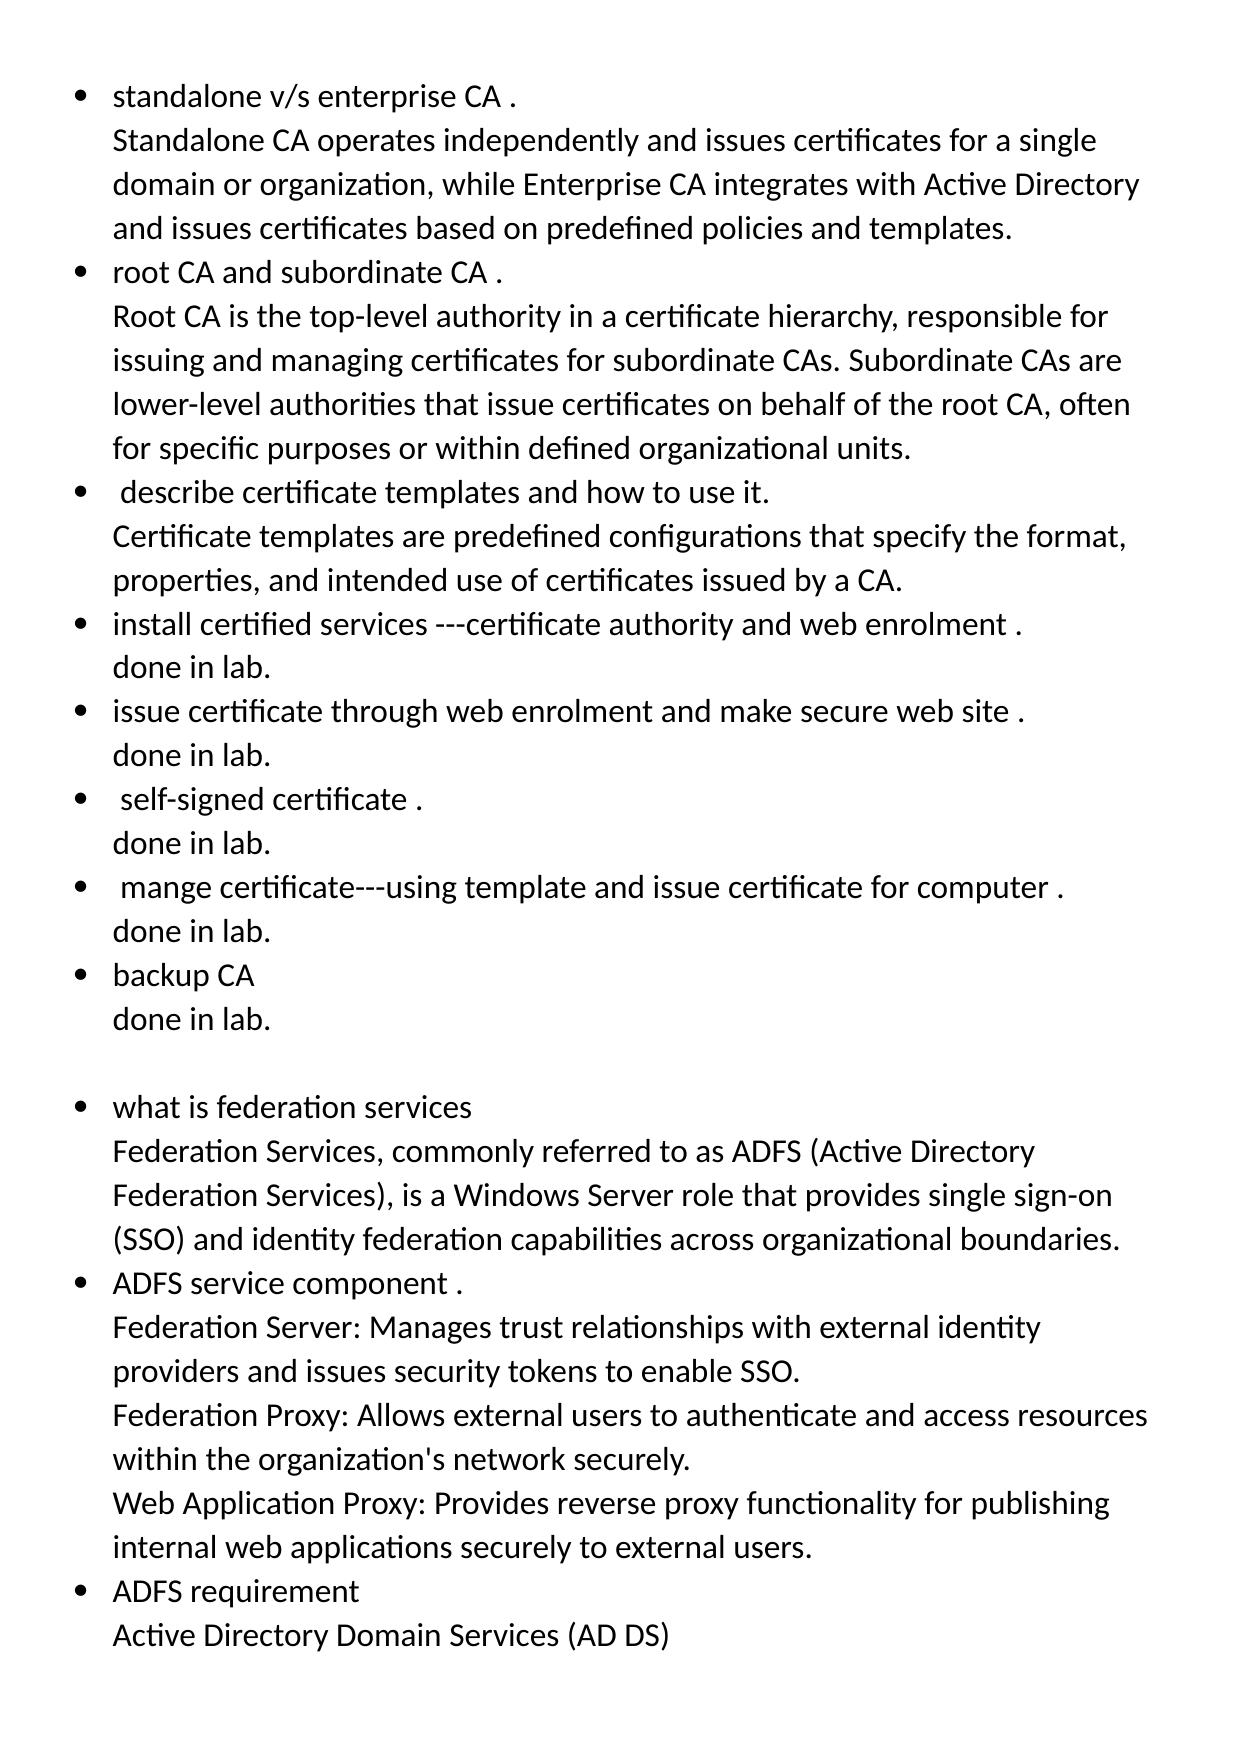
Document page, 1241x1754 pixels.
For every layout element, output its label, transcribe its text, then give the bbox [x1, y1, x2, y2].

list Federation Server: Manages trust relationships with external identity providers and issues security tokens to enable SSO. [112, 1306, 1165, 1391]
list Web Application Proxy: Provides reverse proxy functionality for publishing internal web applications securely to external users. [112, 1482, 1165, 1566]
list done in lab. [112, 998, 1165, 1039]
list issue certificate through web enrolment and make secure web site . [75, 690, 1165, 731]
list Federation Services, commonly referred to as ADFS (Active Directory Federation Services), is a Windows Server role that provides single sign-on (SSO) and identity federation capabilities across organizational boundaries. [112, 1130, 1165, 1259]
list self-signed certificate . [75, 778, 1165, 819]
list Active Directory Domain Services (AD DS) [112, 1613, 1165, 1654]
list done in lab. [112, 734, 1165, 775]
list Federation Proxy: Allows external users to authenticate and access resources within the organization's network securely. [112, 1394, 1165, 1478]
list mange certificate---using template and issue certificate for computer . [75, 866, 1165, 907]
list standalone v/s enterprise CA . [75, 75, 1165, 116]
list install certified services ---certificate authority and web enrolment . [75, 602, 1165, 643]
list ADFS requirement [75, 1569, 1165, 1610]
list done in lab. [112, 910, 1165, 951]
list ADFS service component . [75, 1262, 1165, 1303]
list backup CA [75, 954, 1165, 995]
list describe certificate templates and how to use it. [75, 471, 1165, 511]
list Root CA is the top-level authority in a certificate hierarchy, responsible for issuing and managing certificates for subordinate CAs. Subordinate CAs are lower-level authorities that issue certificates on behalf of the root CA, often for specific purposes or within defined organizational units. [112, 295, 1165, 467]
list Standalone CA operates independently and issues certificates for a single domain or organization, while Enterprise CA integrates with Active Directory and issues certificates based on predefined policies and templates. [112, 119, 1165, 248]
list Certificate templates are predefined configurations that specify the format, properties, and intended use of certificates issued by a CA. [112, 514, 1165, 599]
list what is federation services [75, 1086, 1165, 1127]
list root CA and subordinate CA . [75, 251, 1165, 292]
list done in lab. [112, 822, 1165, 863]
list done in lab. [112, 646, 1165, 687]
